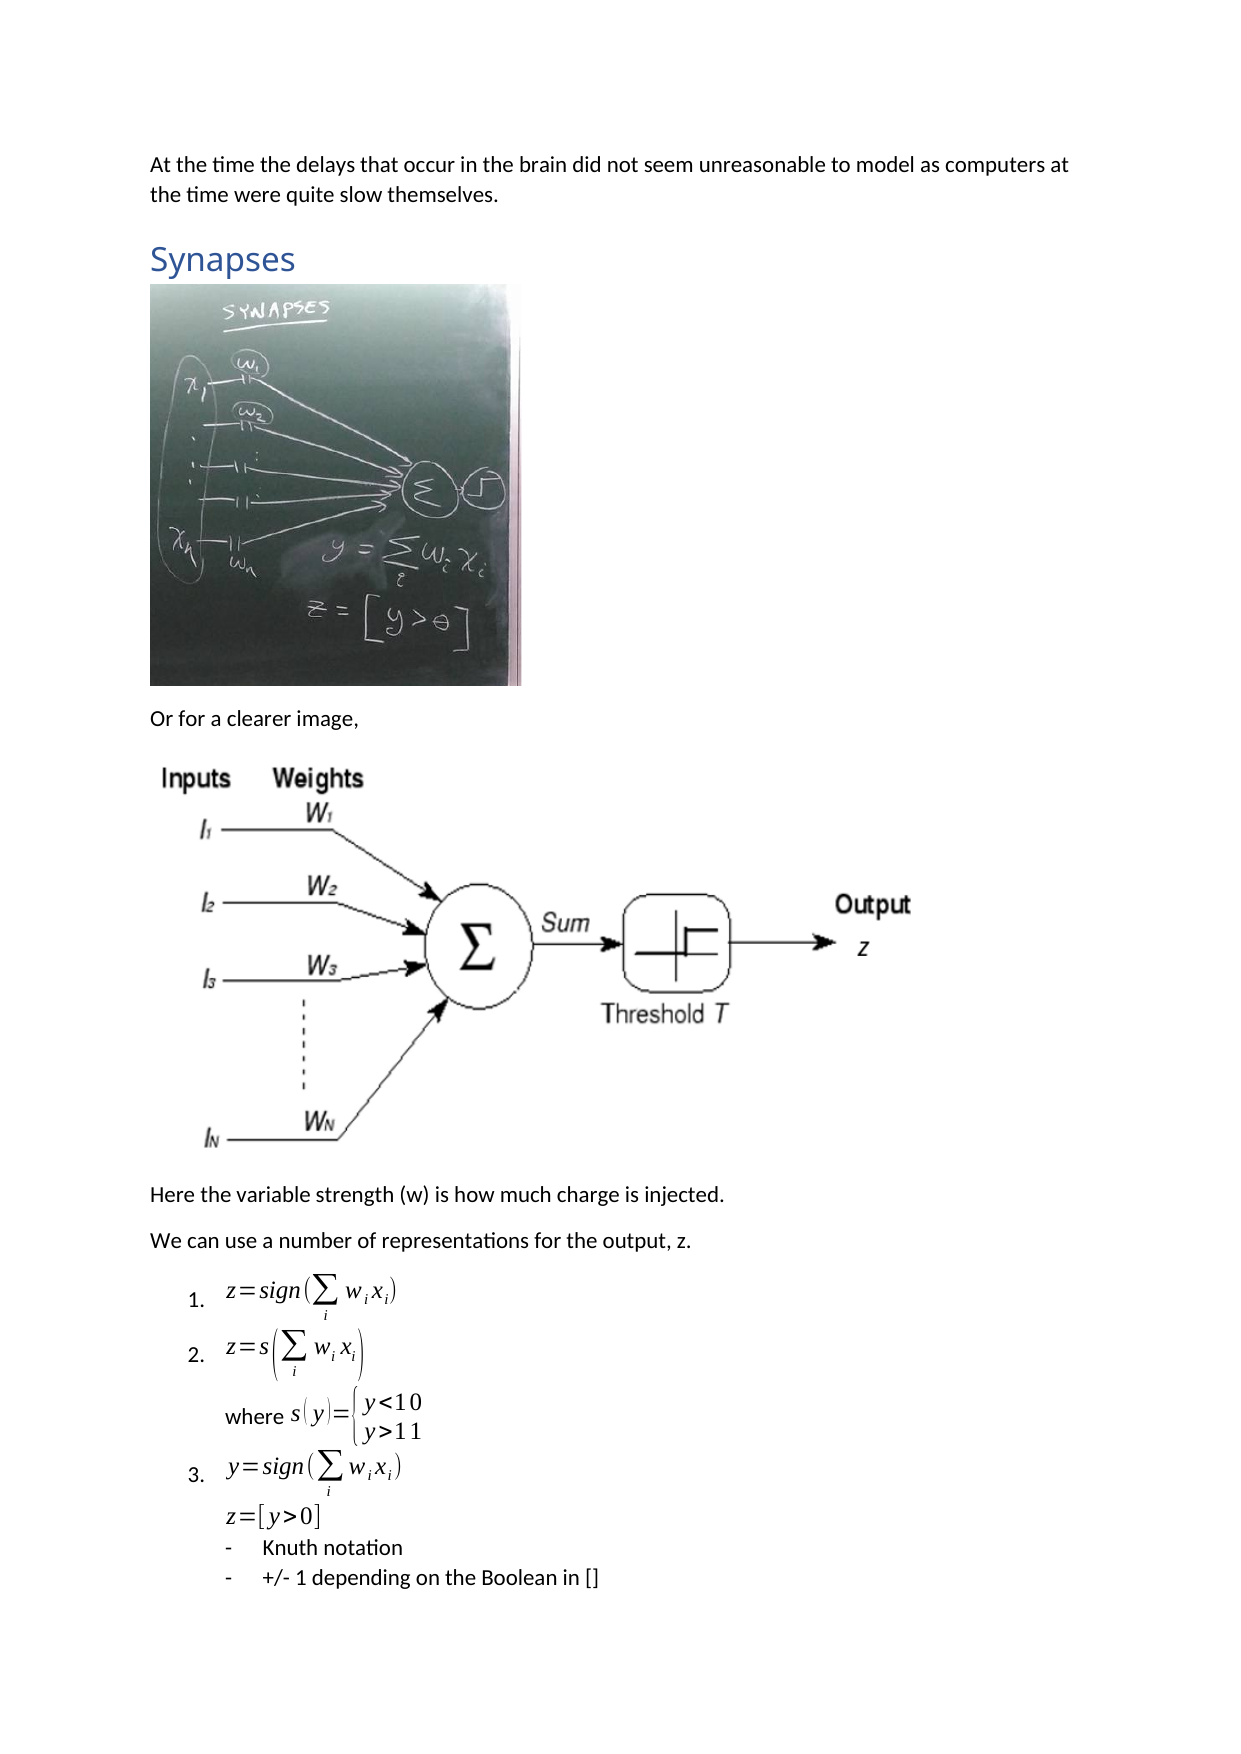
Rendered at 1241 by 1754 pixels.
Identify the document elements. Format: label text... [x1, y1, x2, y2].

text where [225, 1385, 1090, 1447]
text Or for a clearer image, [150, 704, 1090, 732]
picture [150, 751, 923, 1161]
text Here the variable strength (w) is how much charge is injected. [150, 1180, 1090, 1208]
subtitle Synapses [150, 235, 1090, 281]
text We can use a number of representations for the output, z. [150, 1227, 1090, 1255]
text At the time the delays that occur in the brain did not seem unreasonable to model as computers at the time were quite slow themselves. [150, 150, 1090, 208]
picture [150, 284, 522, 686]
list Knuth notation [225, 1533, 1090, 1561]
list +/- 1 depending on the Boolean in [] [225, 1563, 1090, 1591]
